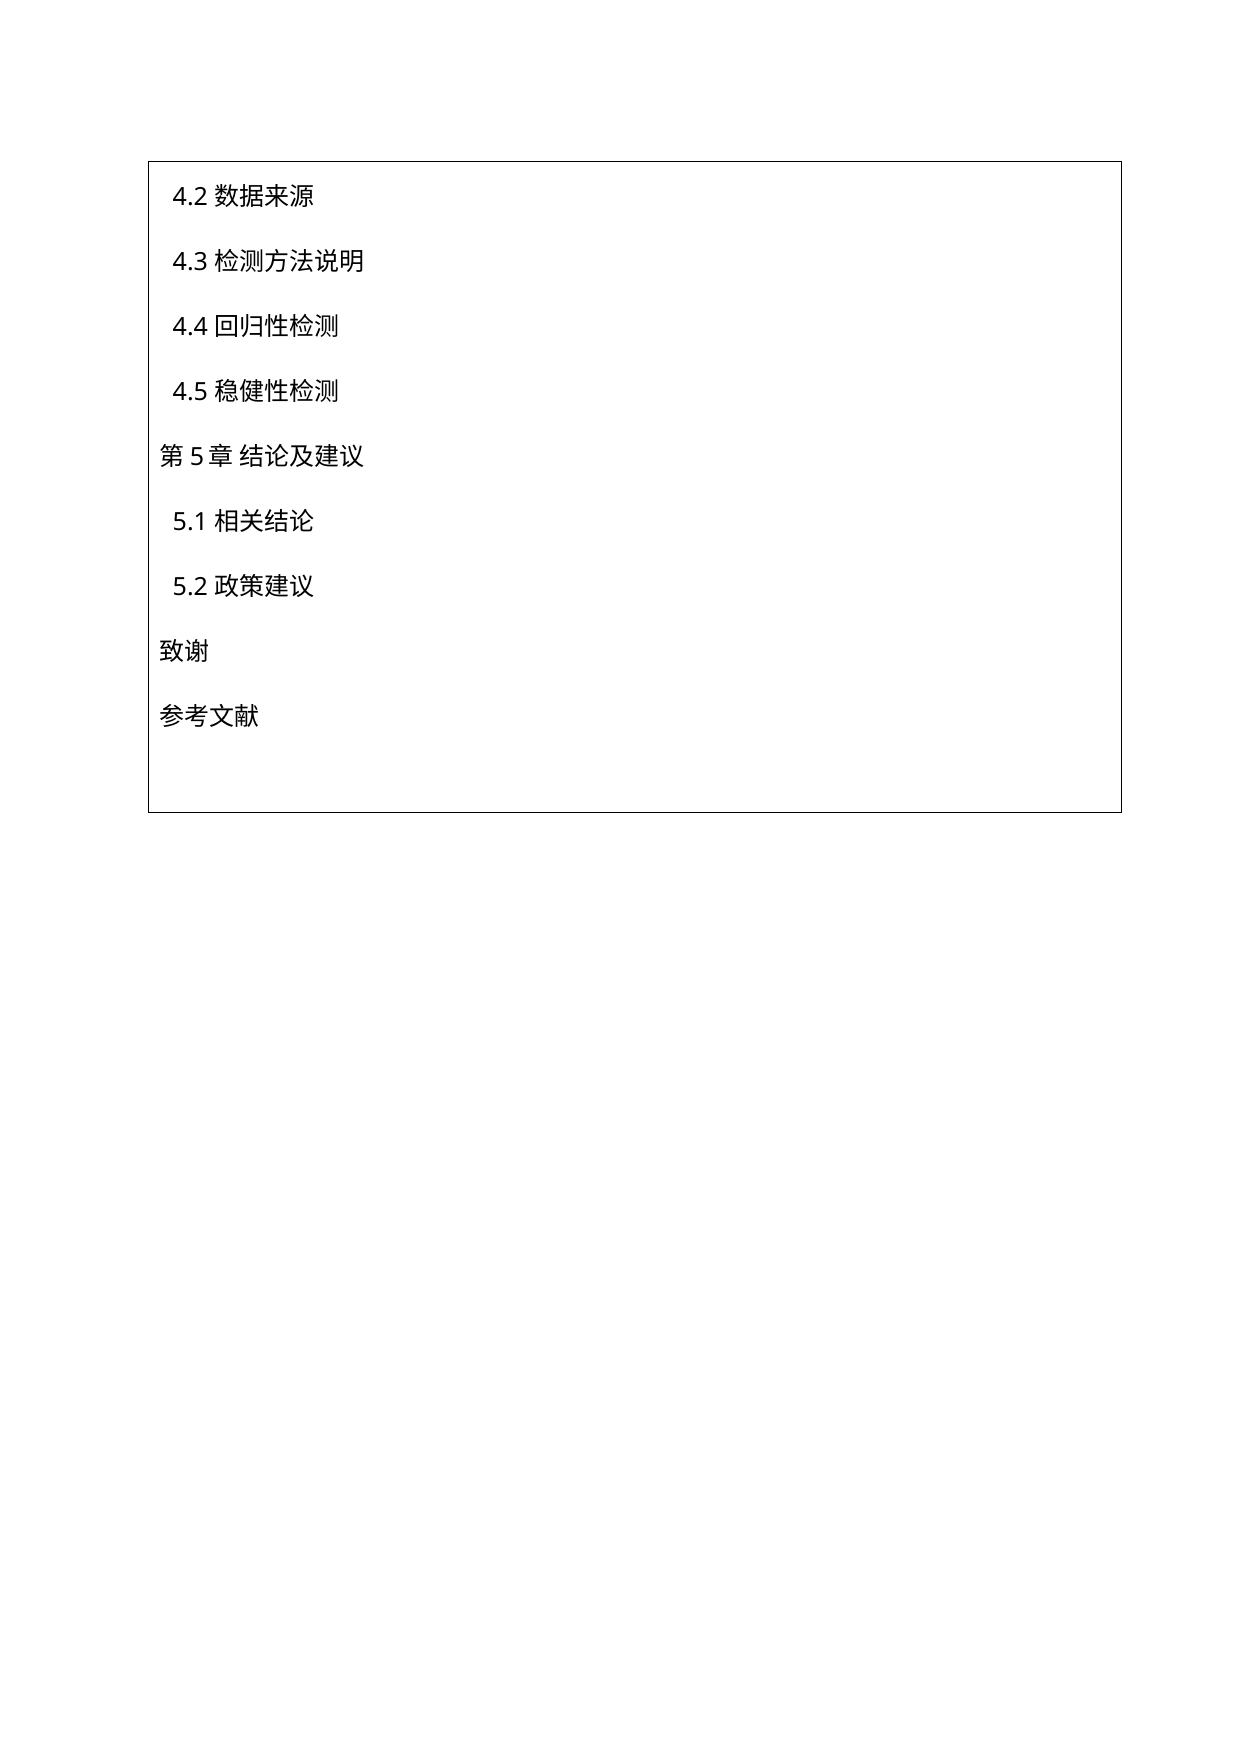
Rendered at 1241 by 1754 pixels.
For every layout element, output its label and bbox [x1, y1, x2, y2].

table_header [149, 162, 1121, 812]
